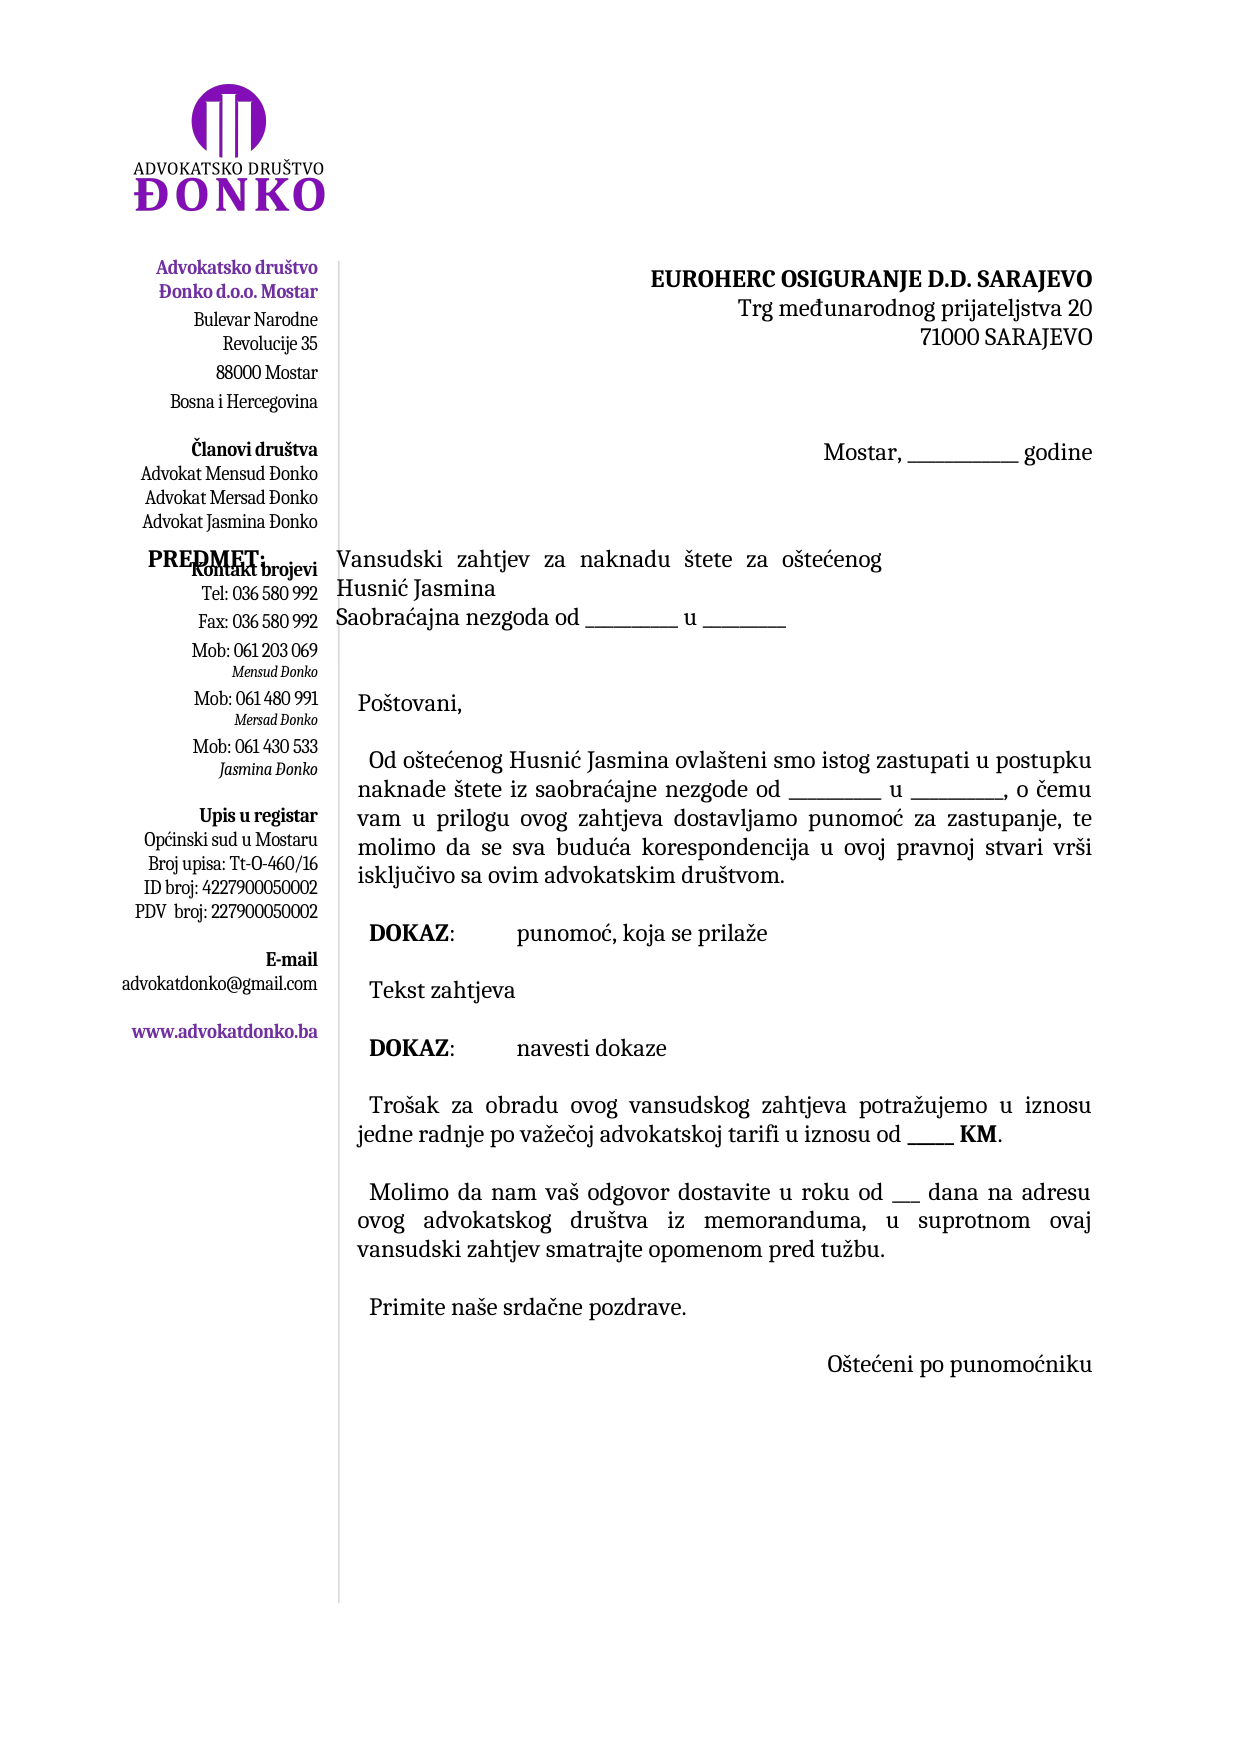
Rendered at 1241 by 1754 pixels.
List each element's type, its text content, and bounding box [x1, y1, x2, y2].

text Mostar, ____________ godine [148, 438, 1093, 467]
picture [132, 82, 325, 216]
text EUROHERC OSIGURANJE D.D. SARAJEVO [148, 265, 1093, 294]
text Primite naše srdačne pozdrave. [148, 1292, 1093, 1321]
text DOKAZ: punomoć, koja se prilaže [148, 919, 1093, 947]
text Od oštećenog Husnić Jasmina ovlašteni smo istog zastupati u postupku naknade štete iz saobraćajne nezgode od __________ u __________, o čemu vam u prilogu ovog zahtjeva dostavljamo punomoć za zastupanje, te molimo da se sva buduća korespondencija u ovoj pravnoj stvari vrši isključivo sa ovim advokatskim društvom. [148, 746, 1093, 890]
text Molimo da nam vaš odgovor dostavite u roku od ___ dana na adresu ovog advokatskog društva iz memoranduma, u suprotnom ovaj vansudski zahtjev smatrajte opomenom pred tužbu. [148, 1177, 1093, 1264]
table_header Vansudski zahtjev za naknadu štete za oštećenog Husnić Jasmina Saobraćajna nezgoda od __________ u _________ [325, 545, 894, 631]
text Tekst zahtjeva [148, 976, 1093, 1005]
text DOKAZ: navesti dokaze [148, 1034, 1093, 1062]
text Poštovani, [148, 689, 1093, 717]
text Trošak za obradu ovog vansudskog zahtjeva potražujemo u iznosu jedne radnje po važečoj advokatskoj tarifi u iznosu od _____ KM. [148, 1091, 1093, 1149]
table_header PREDMET: [136, 545, 325, 631]
text Oštećeni po punomoćniku [148, 1350, 1093, 1379]
text Trg međunarodnog prijateljstva 20 [148, 294, 1093, 323]
text 71000 SARAJEVO [148, 323, 1093, 352]
